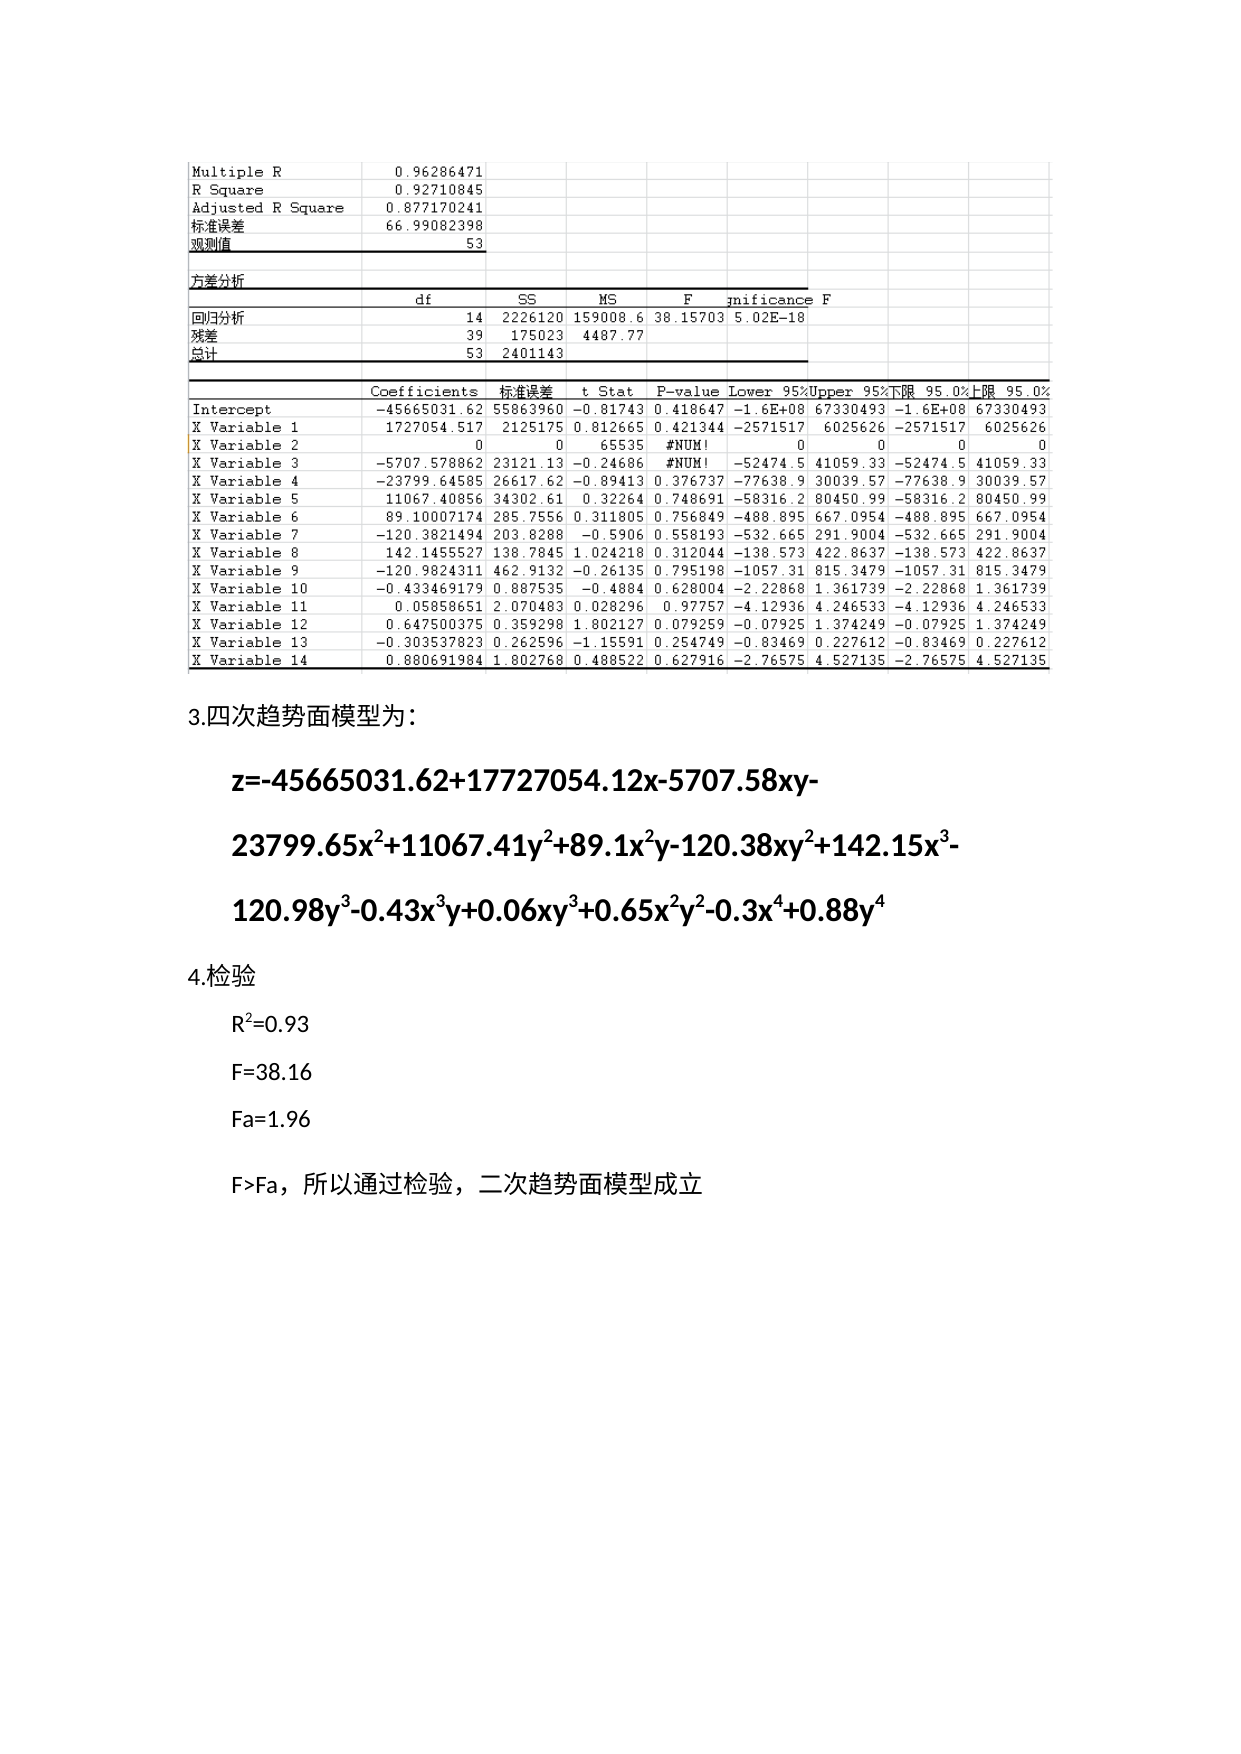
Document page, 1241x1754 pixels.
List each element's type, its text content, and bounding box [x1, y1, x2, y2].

list z=-45665031.62+17727054.12x-5707.58xy-23799.65x2+11067.41y2+89.1x2y-120.38xy2+142.15x3-120.98y3-0.43x3y+0.06xy3+0.65x2y2-0.3x4+0.88y4 [231, 747, 1053, 942]
picture [187, 162, 1053, 674]
list Fa=1.96 [231, 1102, 1053, 1135]
text R2=0.93 [187, 1007, 1053, 1039]
text 4.检验 [187, 942, 1053, 1007]
list F>Fa，所以通过检验，二次趋势面模型成立 [231, 1150, 1053, 1215]
list F=38.16 [231, 1055, 1053, 1087]
text 3.四次趋势面模型为： [187, 674, 1053, 747]
